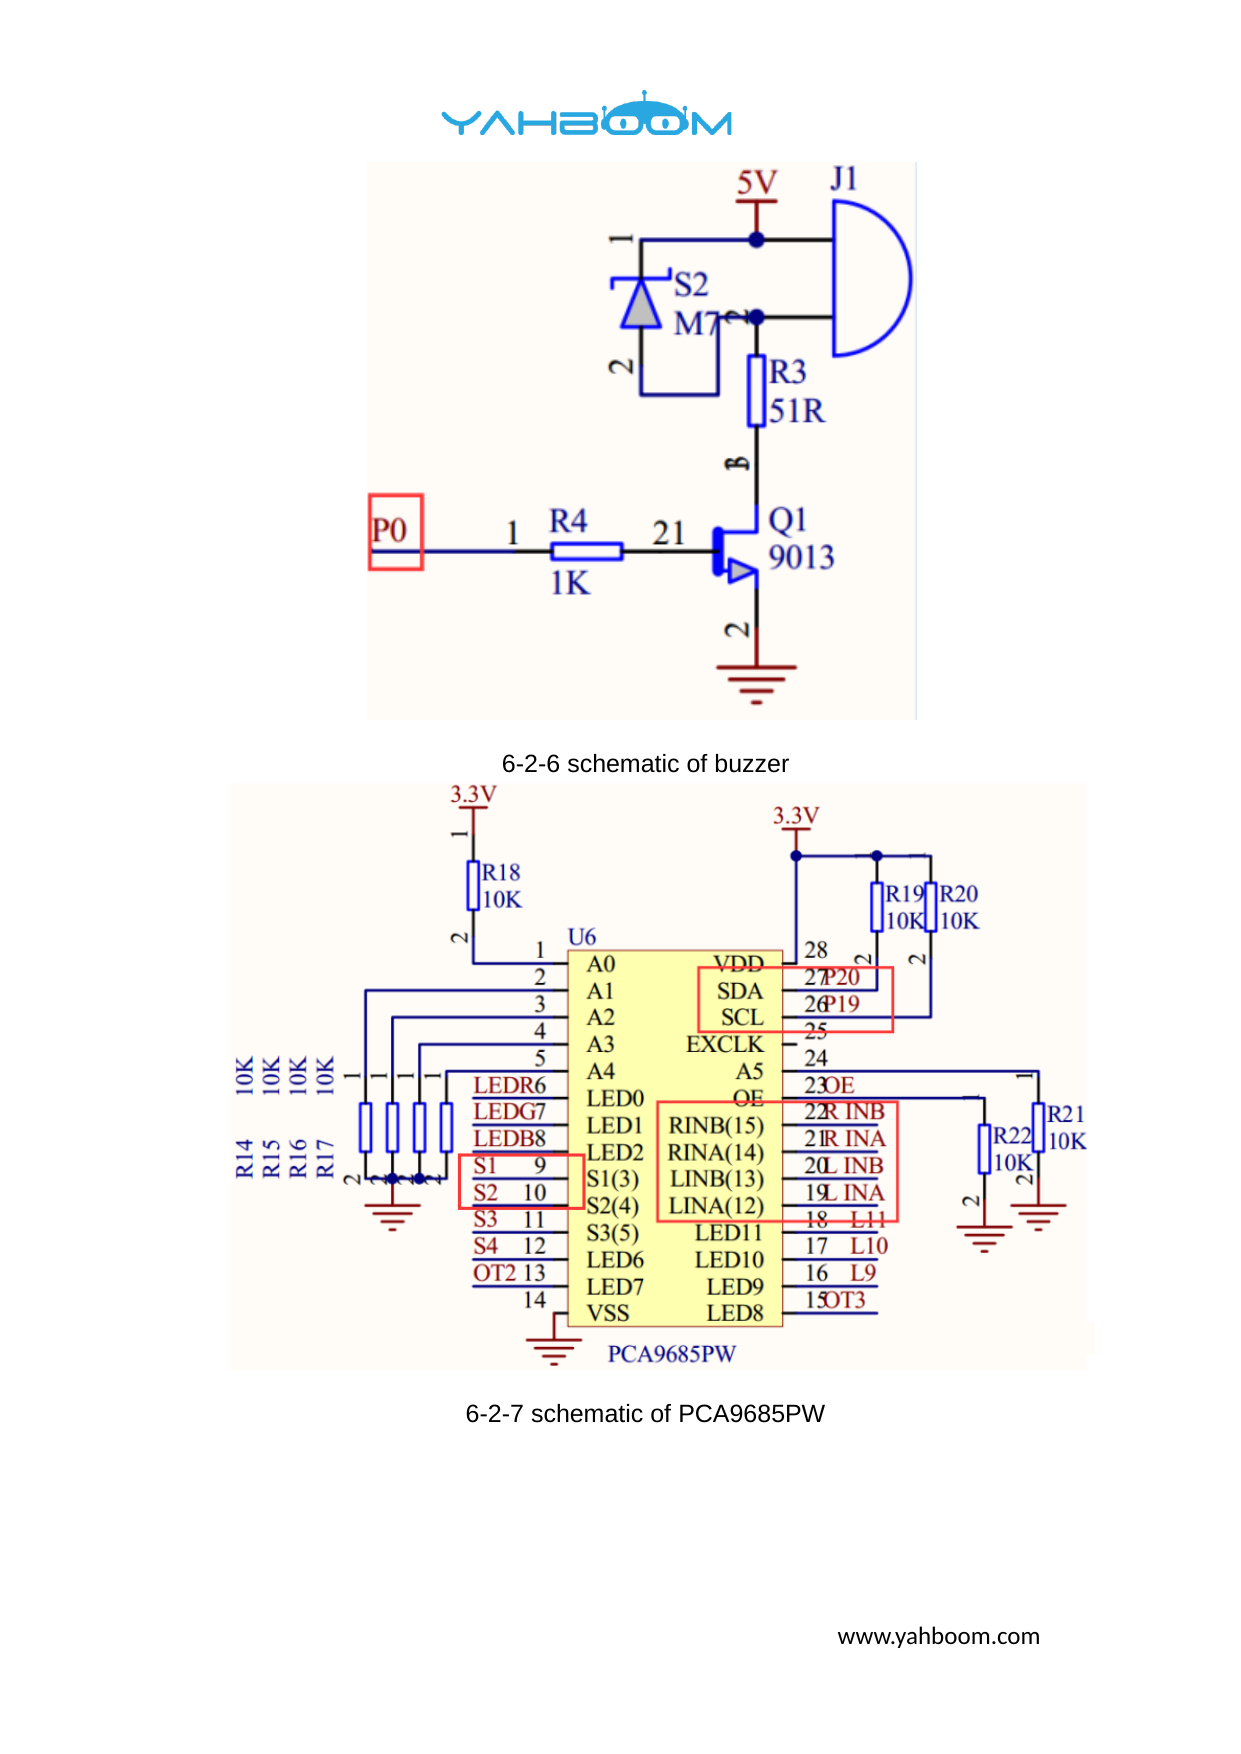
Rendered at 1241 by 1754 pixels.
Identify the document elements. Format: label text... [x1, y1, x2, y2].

text 6-2-6 schematic of buzzer [187, 747, 1053, 779]
text 6-2-7 schematic of PCA9685PW [187, 1397, 1053, 1429]
picture [231, 779, 1096, 1370]
picture [441, 90, 732, 135]
picture [367, 162, 917, 720]
